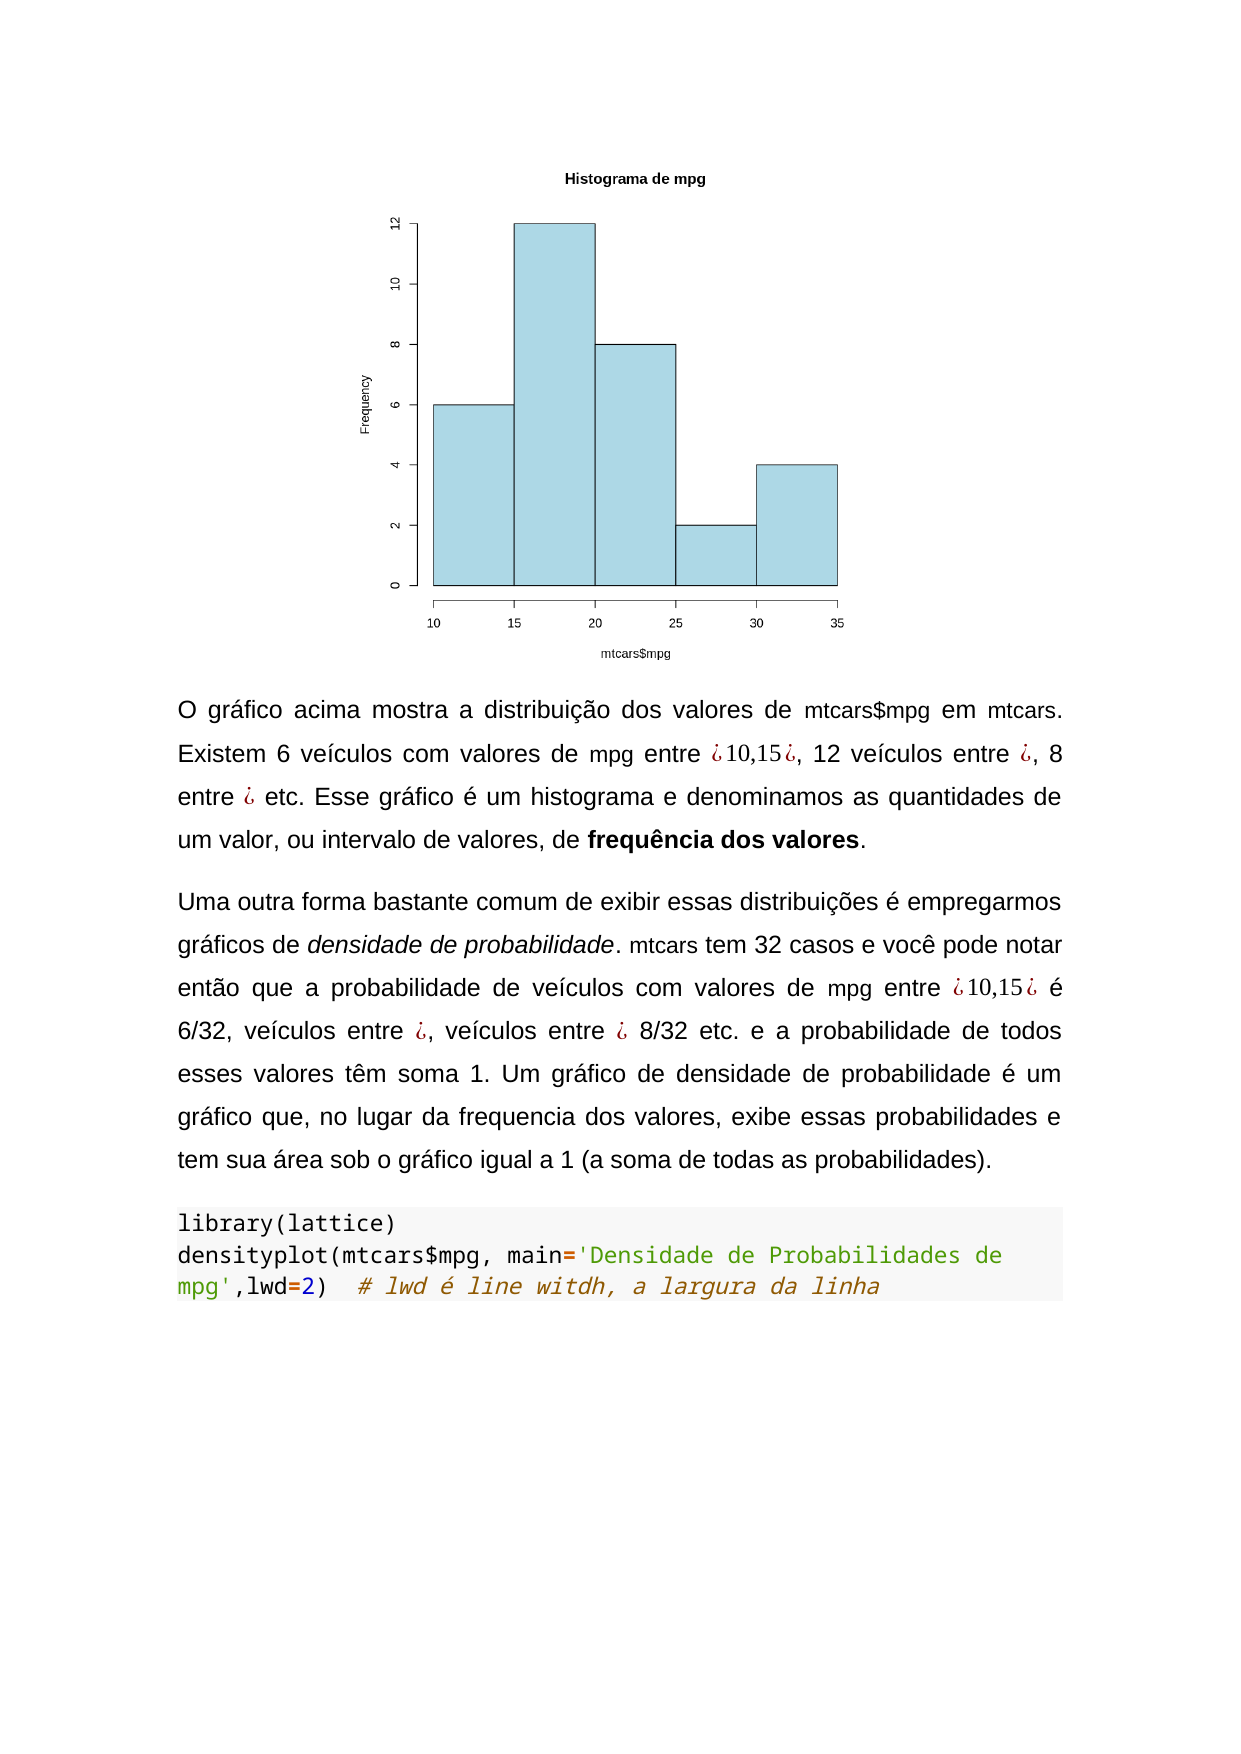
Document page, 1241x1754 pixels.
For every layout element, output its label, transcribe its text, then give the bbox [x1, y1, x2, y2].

text library(lattice) densityplot(mtcars$mpg, main='Densidade de Probabilidades de mpg',lwd=2) # lwd é line witdh, a largura da linha [177, 1207, 1063, 1301]
text Uma outra forma bastante comum de exibir essas distribuições é empregarmos gráficos de densidade de probabilidade. mtcars tem 32 casos e você pode notar então que a probabilidade de veículos com valores de mpg entre é 6/32, veículos entre , veículos entre 8/32 etc. e a probabilidade de todos esses valores têm soma 1. Um gráfico de densidade de probabilidade é um gráfico que, no lugar da frequencia dos valores, exibe essas probabilidades e tem sua área sob o gráfico igual a 1 (a soma de todas as probabilidades). [177, 887, 1063, 1174]
text O gráfico acima mostra a distribuição dos valores de mtcars$mpg em mtcars. Existem 6 veículos com valores de mpg entre , 12 veículos entre , 8 entre etc. Esse gráfico é um histograma e denominamos as quantidades de um valor, ou intervalo de valores, de frequência dos valores. [177, 696, 1063, 854]
picture [355, 147, 885, 677]
